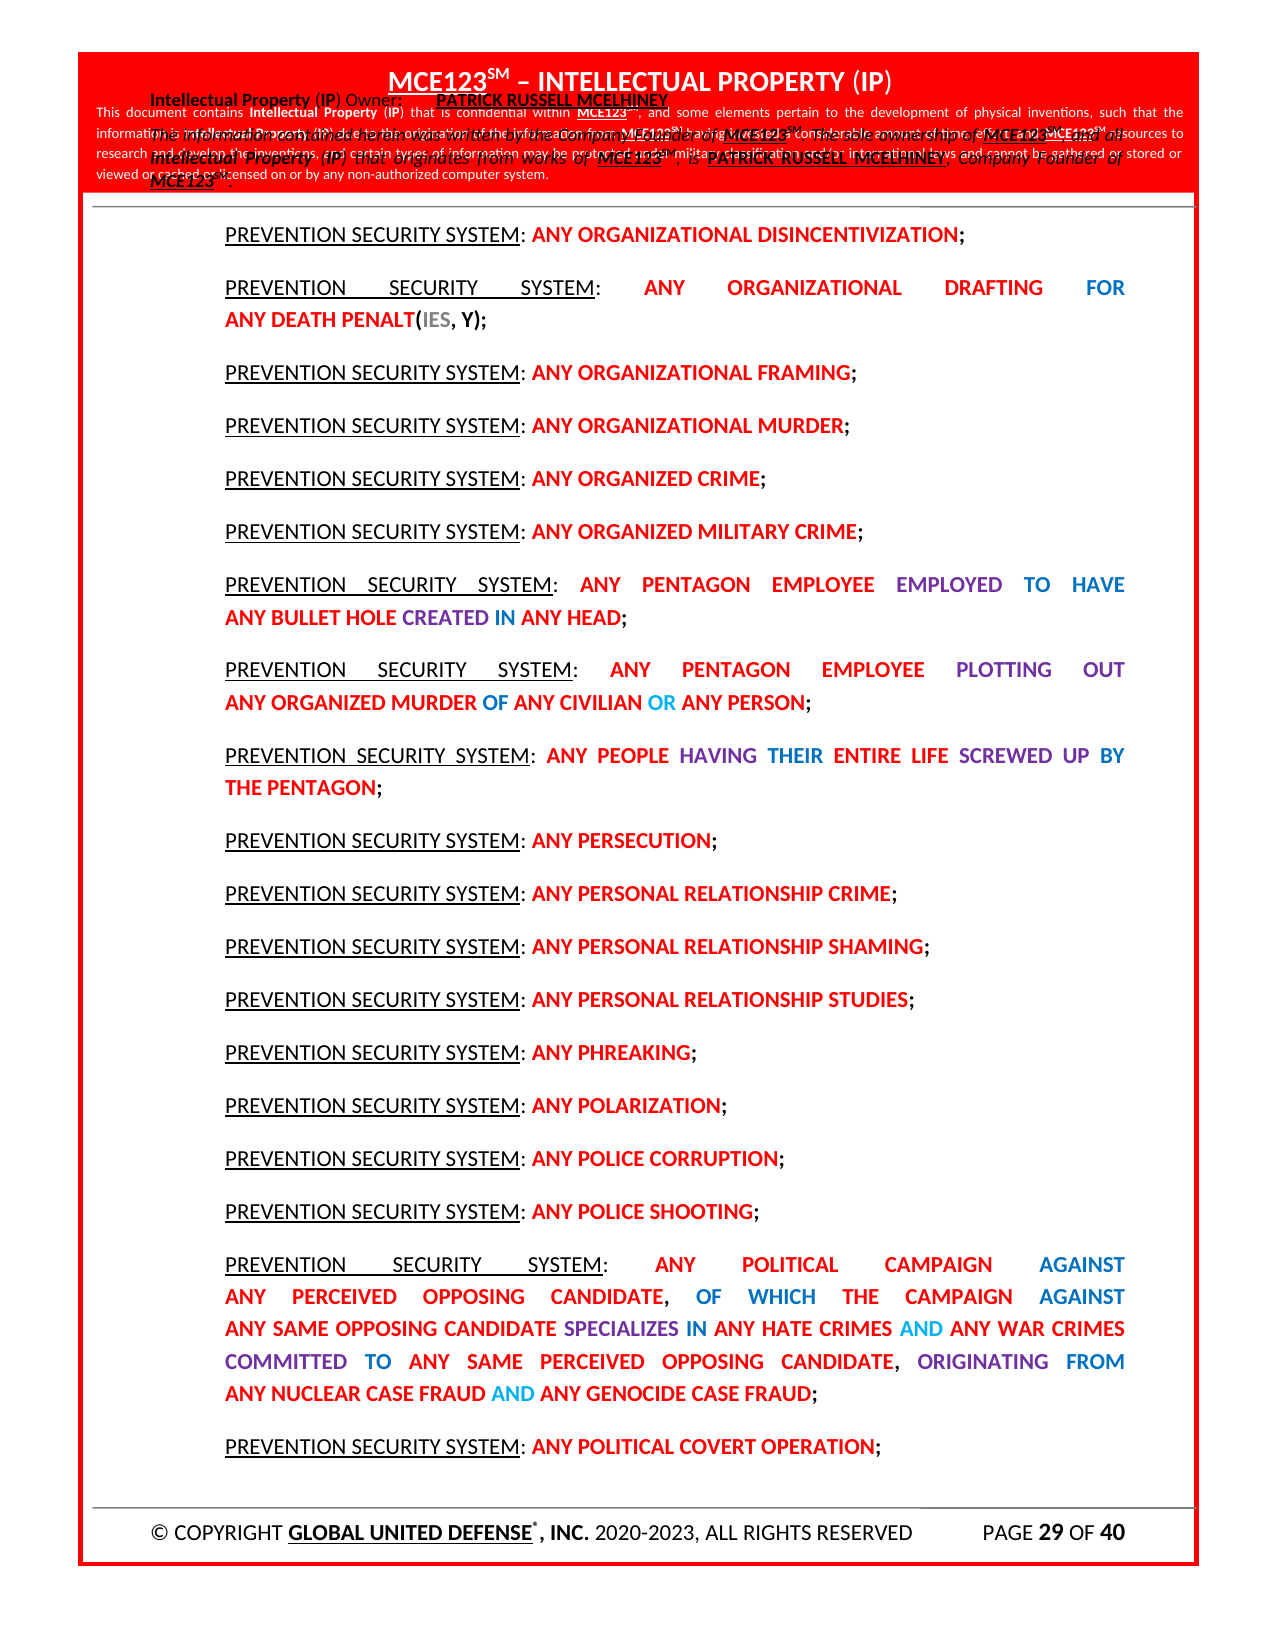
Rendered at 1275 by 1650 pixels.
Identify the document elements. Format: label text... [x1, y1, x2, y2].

text PREVENTION SECURITY SYSTEM: ANY ORGANIZED MILITARY CRIME; [225, 517, 1125, 545]
text PREVENTION SECURITY SYSTEM: ANY PERSONAL RELATIONSHIP SHAMING; [225, 932, 1125, 960]
text PREVENTION SECURITY SYSTEM: ANY POLARIZATION; [225, 1091, 1125, 1119]
text PREVENTION SECURITY SYSTEM: ANY PHREAKING; [225, 1038, 1125, 1066]
text PREVENTION SECURITY SYSTEM: ANY PENTAGON EMPLOYEE EMPLOYED TO HAVE ANY BULLET HOLE CREATED IN ANY HEAD; [225, 570, 1125, 631]
text PREVENTION SECURITY SYSTEM: ANY PERSONAL RELATIONSHIP CRIME; [225, 879, 1125, 907]
text PREVENTION SECURITY SYSTEM: ANY PERSONAL RELATIONSHIP STUDIES; [225, 985, 1125, 1013]
text PREVENTION SECURITY SYSTEM: ANY ORGANIZATIONAL FRAMING; [225, 358, 1125, 386]
text PREVENTION SECURITY SYSTEM: ANY ORGANIZATIONAL DISINCENTIVIZATION; [225, 220, 1125, 248]
text PREVENTION SECURITY SYSTEM: ANY POLITICAL COVERT OPERATION; [225, 1432, 1125, 1460]
text PREVENTION SECURITY SYSTEM: ANY POLICE SHOOTING; [225, 1197, 1125, 1225]
text PREVENTION SECURITY SYSTEM: ANY PEOPLE HAVING THEIR ENTIRE LIFE SCREWED UP BY THE PENTAGON; [225, 741, 1125, 801]
text PREVENTION SECURITY SYSTEM: ANY POLICE CORRUPTION; [225, 1144, 1125, 1172]
text PREVENTION SECURITY SYSTEM: ANY ORGANIZED CRIME; [225, 464, 1125, 492]
text PREVENTION SECURITY SYSTEM: ANY ORGANIZATIONAL MURDER; [225, 411, 1125, 439]
text PREVENTION SECURITY SYSTEM: ANY POLITICAL CAMPAIGN AGAINST ANY PERCEIVED OPPOSING CANDIDATE, OF WHICH THE CAMPAIGN AGAINST ANY SAME OPPOSING CANDIDATE SPECIALIZES IN ANY HATE CRIMES AND ANY WAR CRIMES COMMITTED TO ANY SAME PERCEIVED OPPOSING CANDIDATE, ORIGINATING FROM ANY NUCLEAR CASE FRAUD AND ANY GENOCIDE CASE FRAUD; [225, 1250, 1125, 1407]
text PREVENTION SECURITY SYSTEM: ANY PENTAGON EMPLOYEE PLOTTING OUT ANY ORGANIZED MURDER OF ANY CIVILIAN OR ANY PERSON; [225, 656, 1125, 716]
text PREVENTION SECURITY SYSTEM: ANY PERSECUTION; [225, 826, 1125, 854]
text PREVENTION SECURITY SYSTEM: ANY ORGANIZATIONAL DRAFTING FOR ANY DEATH PENALT(IES, Y); [225, 273, 1125, 333]
